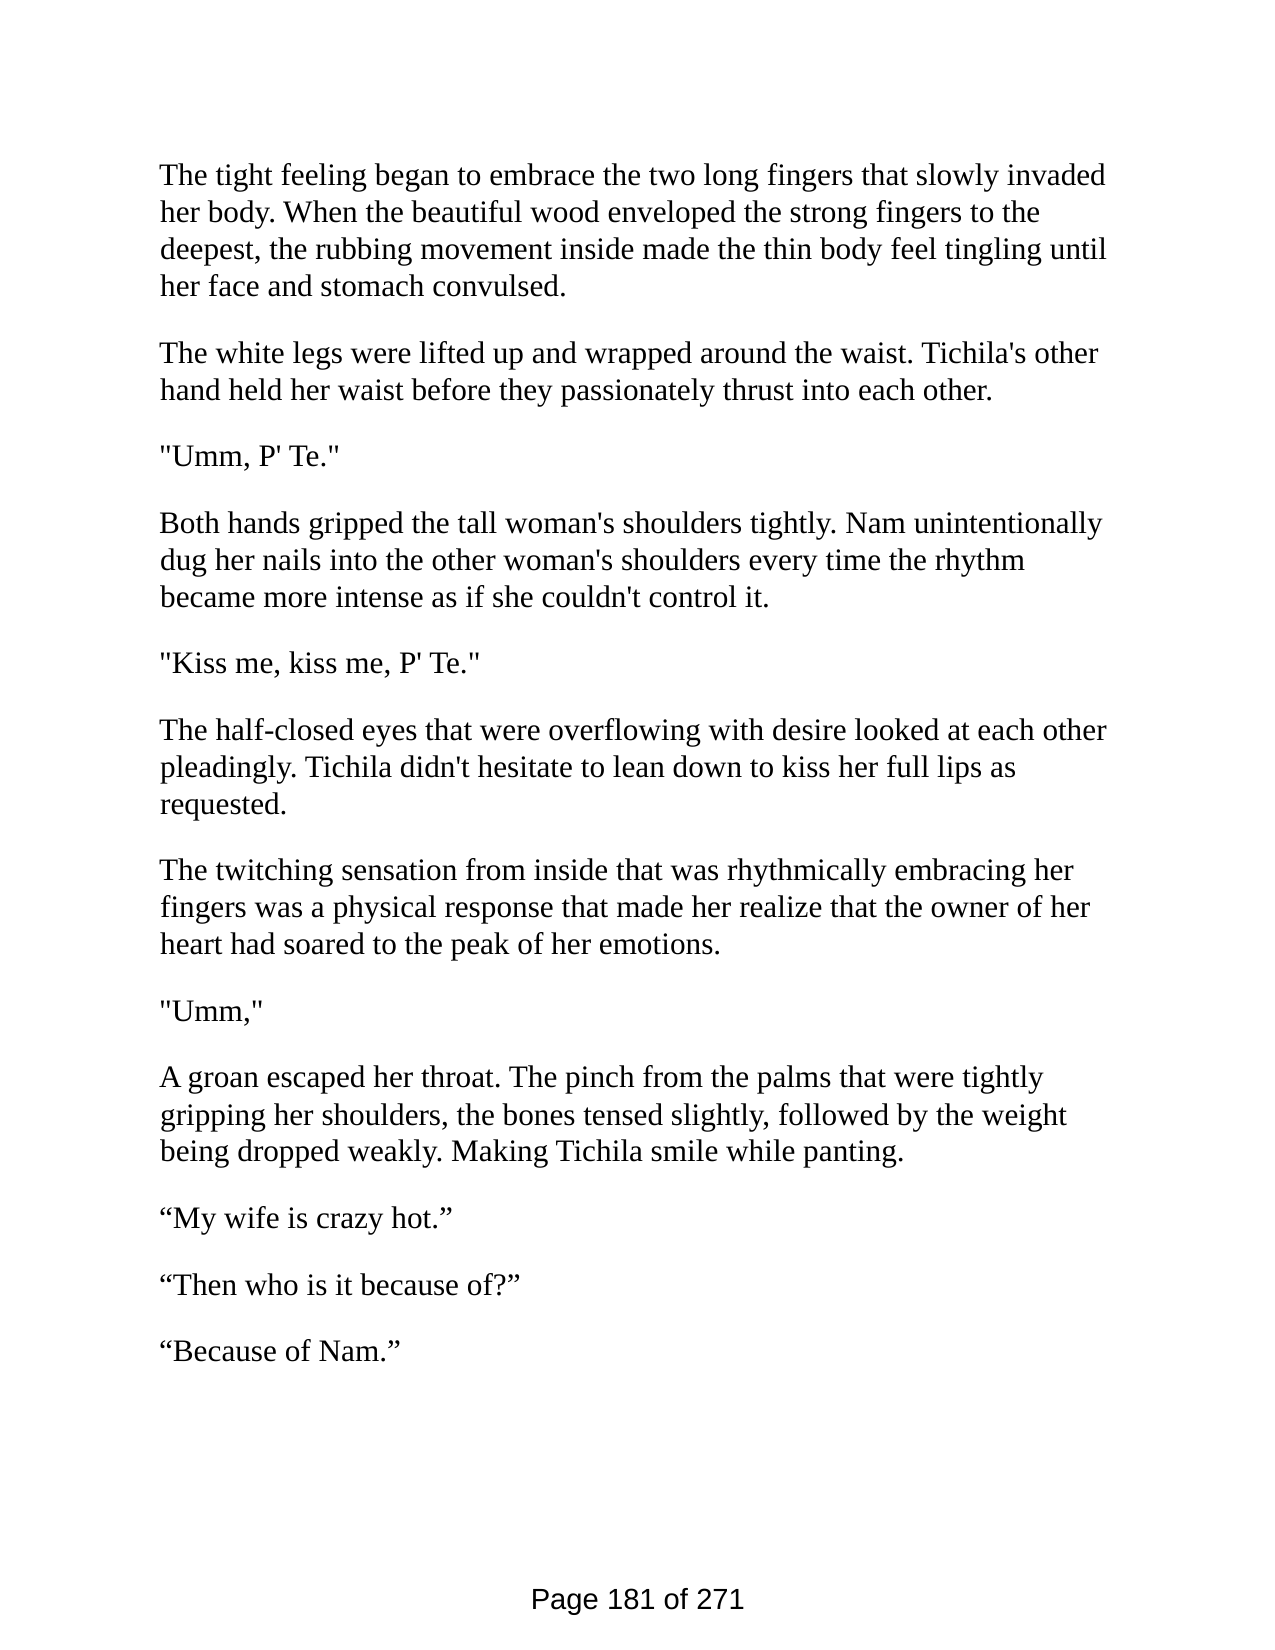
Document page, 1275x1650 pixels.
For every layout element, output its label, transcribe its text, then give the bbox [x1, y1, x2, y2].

text A groan escaped her throat. The pinch from the palms that were tightly gripping her shoulders, the bones tensed slightly, followed by the weight being dropped weakly. Making Tichila smile while panting. [159, 1059, 1113, 1169]
text "Umm," [159, 992, 1113, 1028]
text "Kiss me, kiss me, P' Te." [159, 644, 1113, 681]
text “My wife is crazy hot.” [159, 1199, 1113, 1235]
text The tight feeling began to embrace the two long fingers that slowly invaded her body. When the beautiful wood enveloped the strong fingers to the deepest, the rubbing movement inside made the thin body feel tingling until her face and stomach convulsed. [160, 156, 1114, 303]
text “Then who is it because of?” [159, 1266, 1113, 1302]
text The twitching sensation from inside that was rhythmically embracing her fingers was a physical response that made her realize that the owner of her heart had soared to the peak of her emotions. [159, 852, 1113, 962]
text "Umm, P' Te." [159, 437, 1113, 473]
text Both hands gripped the tall woman's shoulders tightly. Nam unintentionally dug her nails into the other woman's shoulders every time the rhythm became more intense as if she couldn't control it. [159, 504, 1113, 614]
text The half-closed eyes that were overflowing with desire looked at each other pleadingly. Tichila didn't hesitate to lean down to kiss her full lips as requested. [159, 711, 1113, 821]
text “Because of Nam.” [159, 1332, 1113, 1368]
text The white legs were lifted up and wrapped around the waist. Tichila's other hand held her waist before they passionately thrust into each other. [159, 334, 1113, 407]
